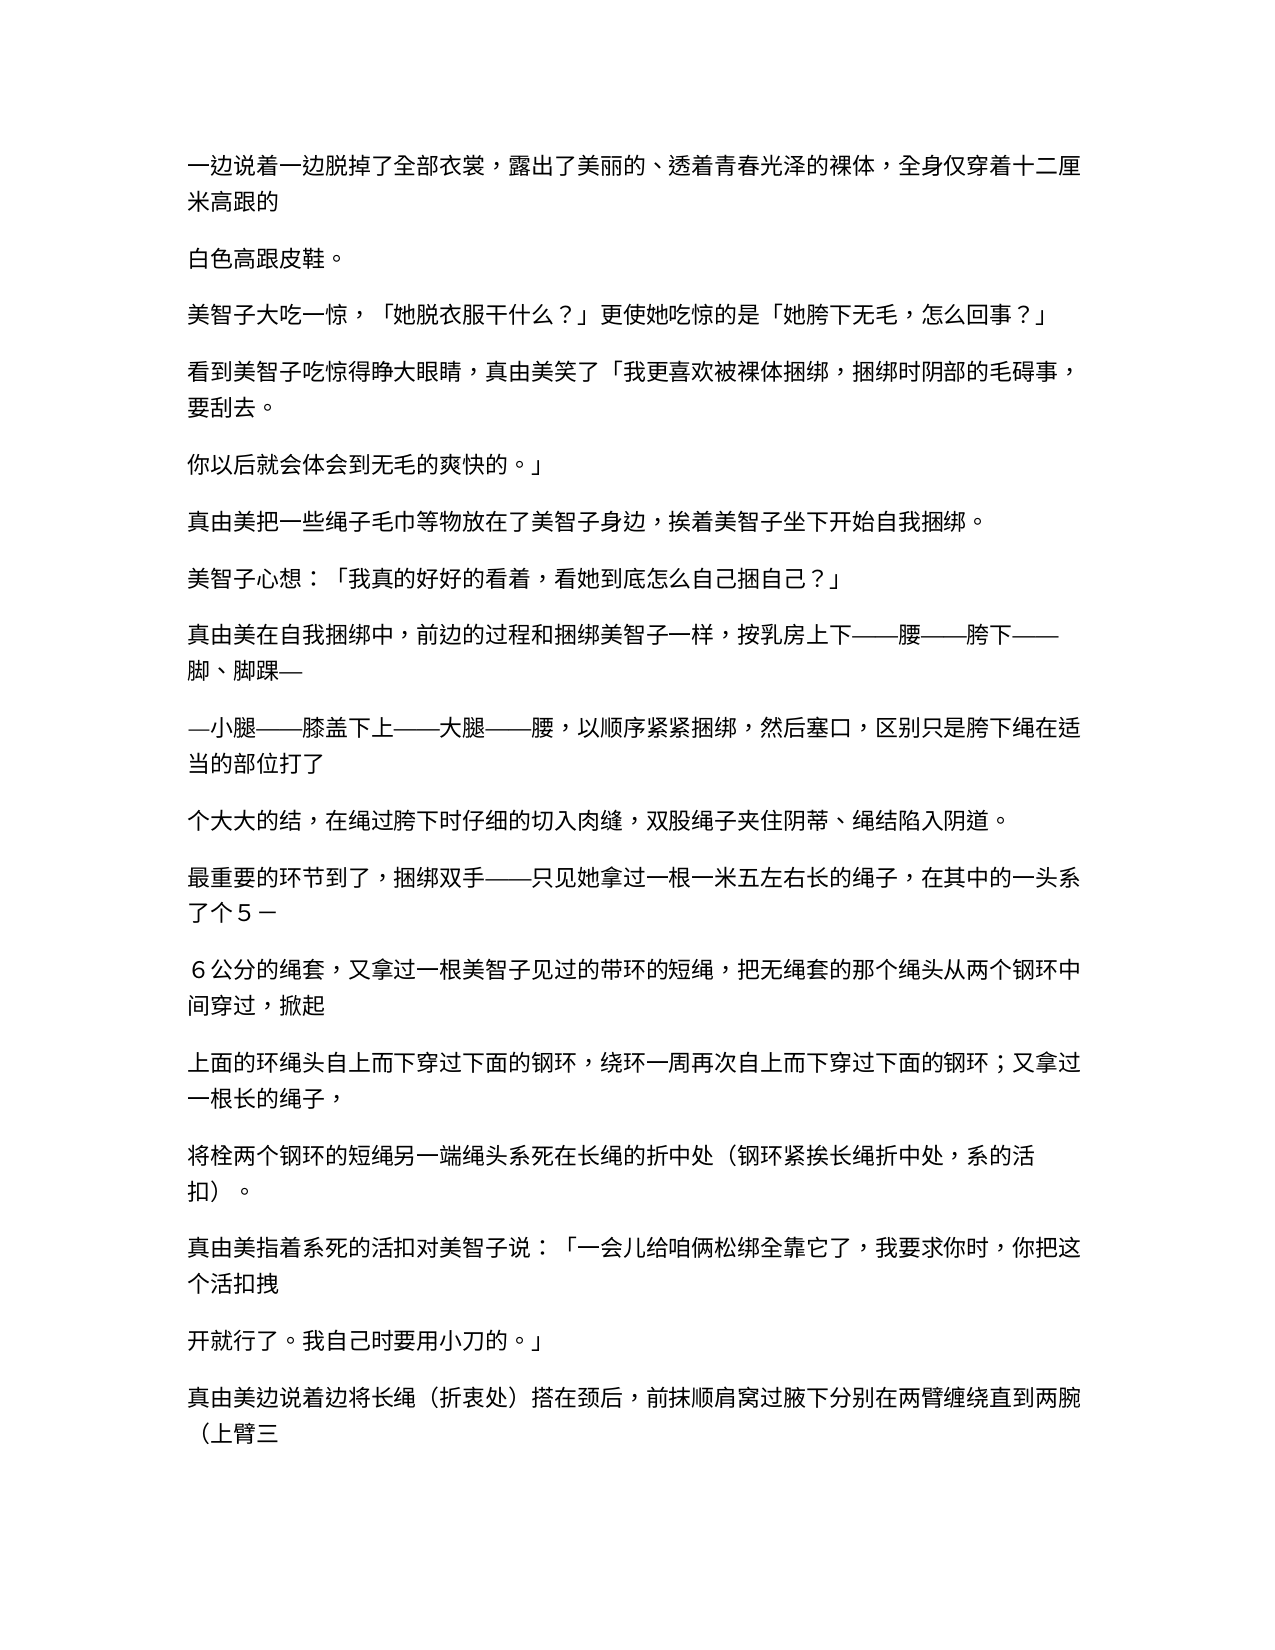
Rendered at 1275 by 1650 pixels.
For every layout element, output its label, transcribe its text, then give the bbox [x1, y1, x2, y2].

text 美智子大吃一惊，「她脱衣服干什么？」更使她吃惊的是「她胯下无毛，怎么回事？」 [187, 299, 1087, 331]
text 白色高跟皮鞋。 [187, 243, 1087, 274]
text 真由美指着系死的活扣对美智子说：「一会儿给咱俩松绑全靠它了，我要求你时，你把这个活扣拽 [187, 1232, 1087, 1299]
text 个大大的结，在绳过胯下时仔细的切入肉缝，双股绳子夹住阴蒂、绳结陷入阴道。 [187, 805, 1087, 836]
text 美智子心想：「我真的好好的看着，看她到底怎么自己捆自己？」 [187, 562, 1087, 594]
text 真由美把一些绳子毛巾等物放在了美智子身边，挨着美智子坐下开始自我捆绑。 [187, 506, 1087, 537]
text ６公分的绳套，又拿过一根美智子见过的带环的短绳，把无绳套的那个绳头从两个钢环中间穿过，掀起 [187, 954, 1087, 1021]
text 真由美边说着边将长绳（折衷处）搭在颈后，前抹顺肩窝过腋下分别在两臂缠绕直到两腕（上臂三 [187, 1382, 1087, 1449]
text 你以后就会体会到无毛的爽快的。」 [187, 449, 1087, 480]
text 将栓两个钢环的短绳另一端绳头系死在长绳的折中处（钢环紧挨长绳折中处，系的活扣）。 [187, 1139, 1087, 1207]
text 最重要的环节到了，捆绑双手——只见她拿过一根一米五左右长的绳子，在其中的一头系了个５－ [187, 861, 1087, 929]
text 开就行了。我自己时要用小刀的。」 [187, 1325, 1087, 1356]
text —小腿——膝盖下上——大腿——腰，以顺序紧紧捆绑，然后塞口，区别只是胯下绳在适当的部位打了 [187, 712, 1087, 779]
text 一边说着一边脱掉了全部衣裳，露出了美丽的、透着青春光泽的裸体，全身仅穿着十二厘米高跟的 [187, 150, 1087, 217]
text 看到美智子吃惊得睁大眼睛，真由美笑了「我更喜欢被裸体捆绑，捆绑时阴部的毛碍事，要刮去。 [187, 356, 1087, 423]
text 上面的环绳头自上而下穿过下面的钢环，绕环一周再次自上而下穿过下面的钢环；又拿过一根长的绳子， [187, 1047, 1087, 1114]
text 真由美在自我捆绑中，前边的过程和捆绑美智子一样，按乳房上下——腰——胯下——脚、脚踝— [187, 619, 1087, 686]
